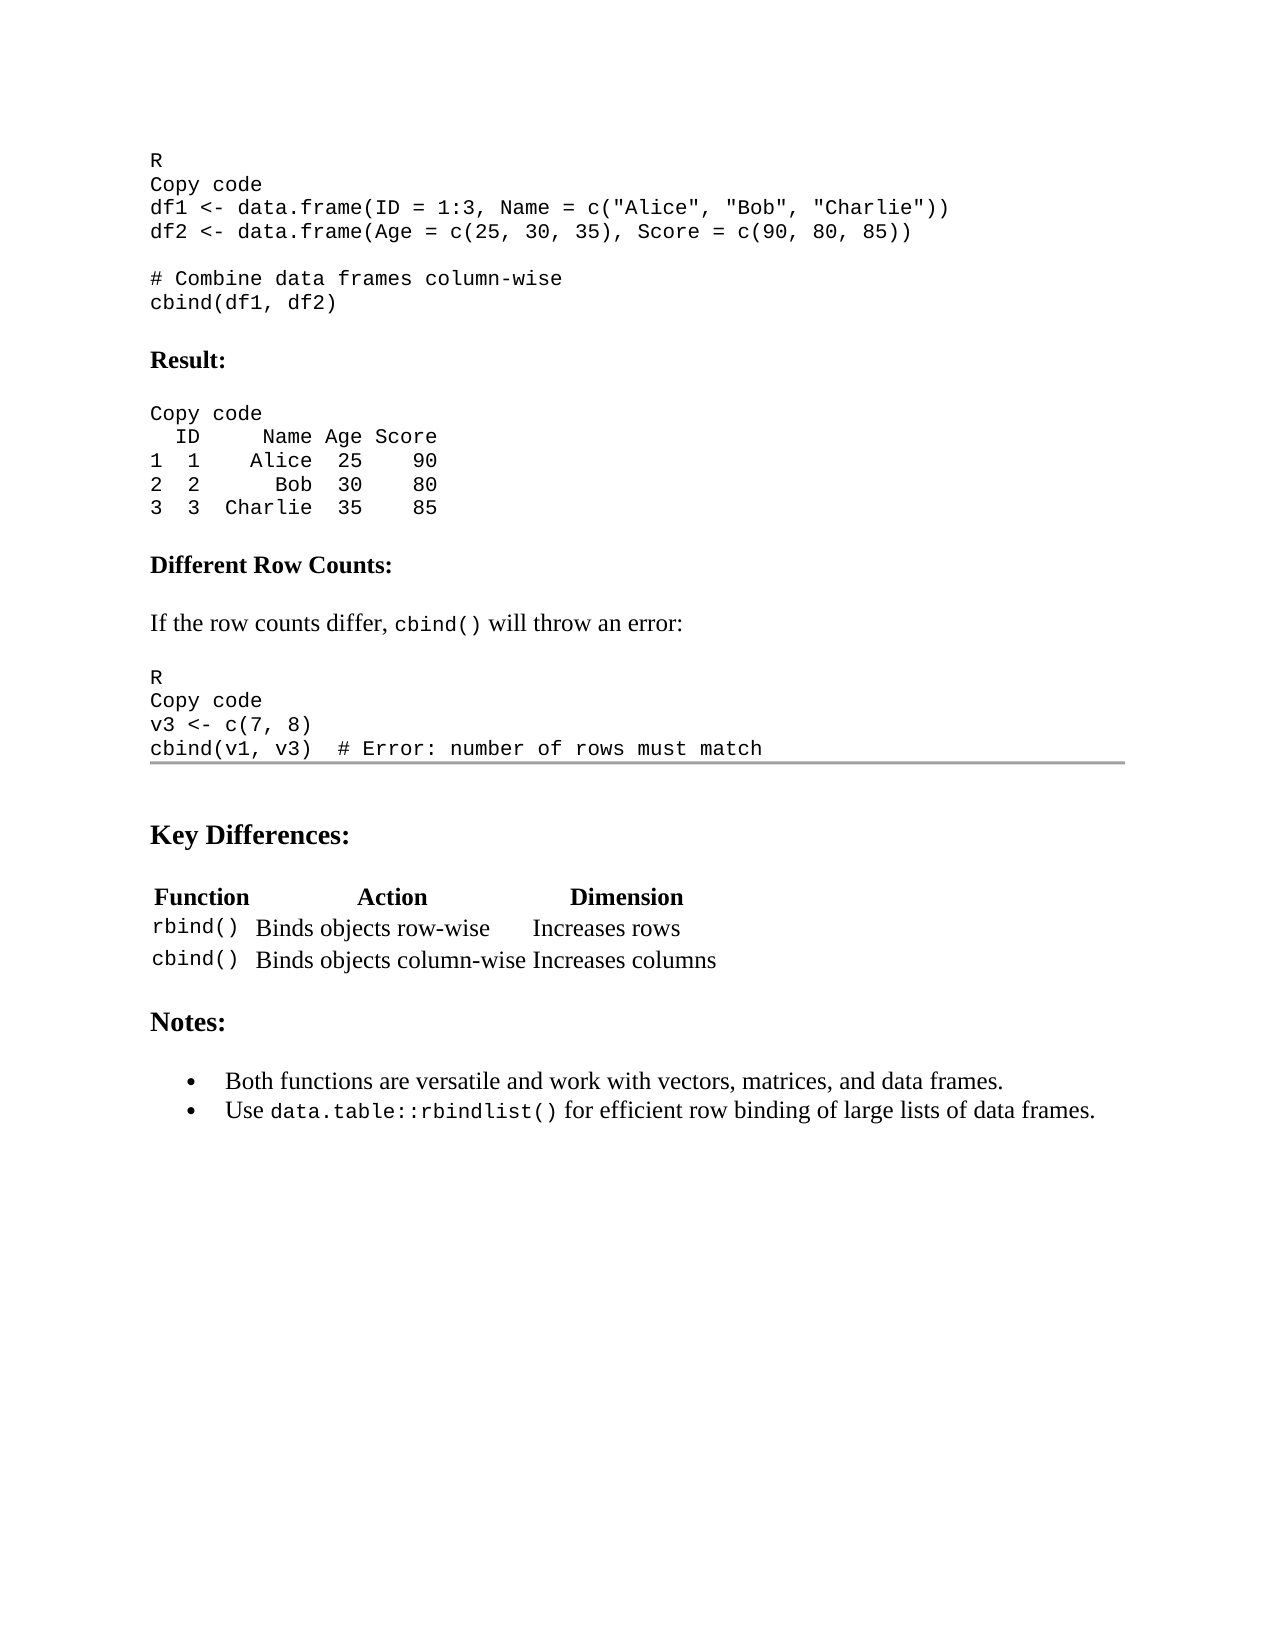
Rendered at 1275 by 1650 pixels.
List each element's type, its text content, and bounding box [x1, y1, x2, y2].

text If the row counts differ, cbind() will throw an error: [150, 608, 1125, 637]
table_cell Increases columns [531, 944, 723, 976]
text R [150, 150, 1125, 174]
text R [150, 667, 1125, 690]
table_cell rbind() [150, 912, 254, 944]
text v3 <- c(7, 8) [150, 714, 1125, 738]
text Result: [150, 345, 1125, 373]
text Copy code [150, 403, 1125, 426]
table_cell Increases rows [531, 912, 723, 944]
table_cell Binds objects row-wise [254, 912, 531, 944]
text 2 2 Bob 30 80 [150, 473, 1125, 497]
table_header Dimension [531, 880, 723, 912]
text Copy code [150, 174, 1125, 197]
text # Combine data frames column-wise [150, 268, 1125, 292]
text df2 <- data.frame(Age = c(25, 30, 35), Score = c(90, 80, 85)) [150, 221, 1125, 244]
table_cell cbind() [150, 944, 254, 976]
list Both functions are versatile and work with vectors, matrices, and data frames. [187, 1066, 1125, 1095]
table_cell Binds objects column-wise [254, 944, 531, 976]
text Different Row Counts: [150, 550, 1125, 579]
text Notes: [150, 1005, 1125, 1037]
text ID Name Age Score [150, 426, 1125, 450]
text 1 1 Alice 25 90 [150, 450, 1125, 473]
text 3 3 Charlie 35 85 [150, 497, 1125, 521]
table_header Function [150, 880, 254, 912]
text Key Differences: [150, 818, 1125, 851]
text cbind(v1, v3) # Error: number of rows must match [150, 738, 1125, 761]
list Use data.table::rbindlist() for efficient row binding of large lists of data frames. [187, 1095, 1125, 1125]
text cbind(df1, df2) [150, 292, 1125, 316]
text df1 <- data.frame(ID = 1:3, Name = c("Alice", "Bob", "Charlie")) [150, 197, 1125, 221]
table_header Action [254, 880, 531, 912]
text Copy code [150, 690, 1125, 714]
